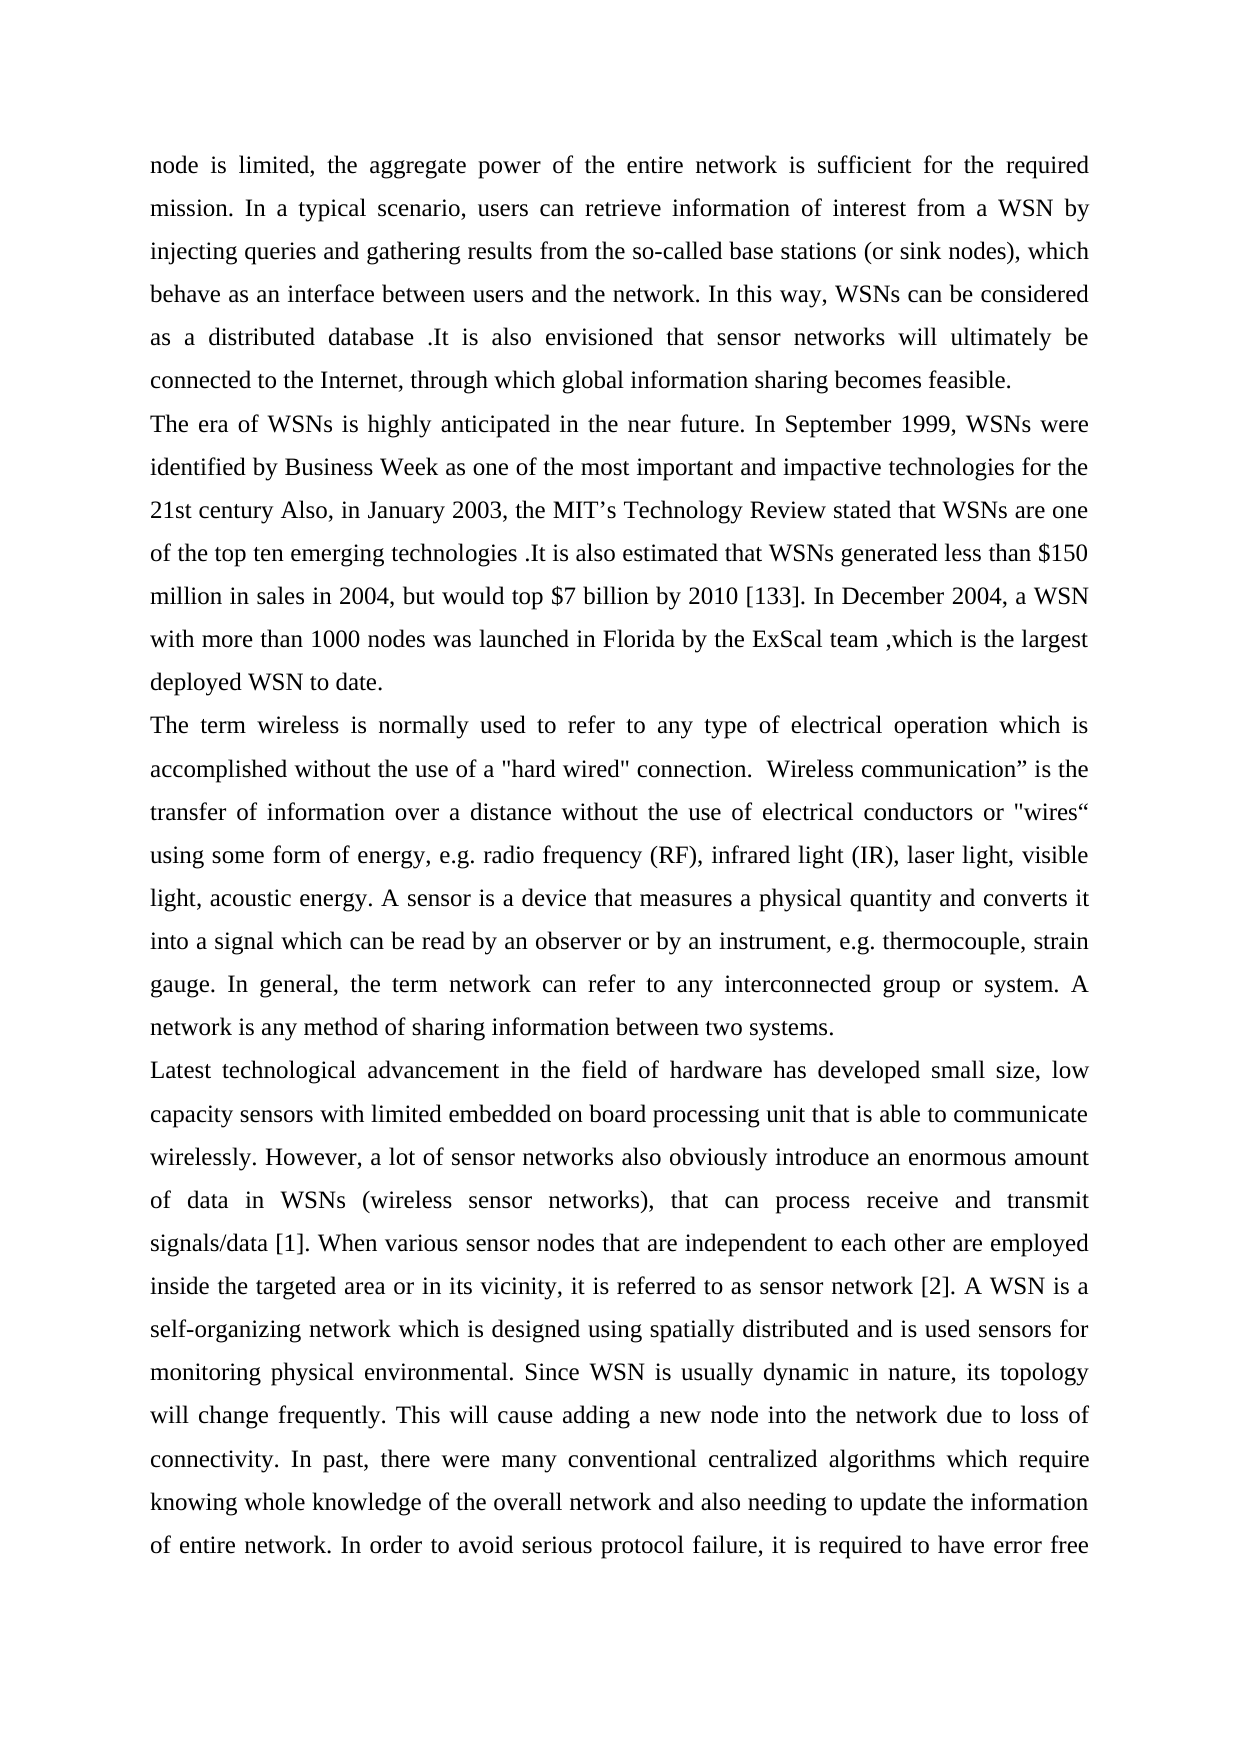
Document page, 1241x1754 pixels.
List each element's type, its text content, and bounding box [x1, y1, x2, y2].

text The term wireless is normally used to refer to any type of electrical operation which is accomplished without the use of a "hard wired" connection. Wireless communication” is the transfer of information over a distance without the use of electrical conductors or "wires“ using some form of energy, e.g. radio frequency (RF), infrared light (IR), laser light, visible light, acoustic energy. A sensor is a device that measures a physical quantity and converts it into a signal which can be read by an observer or by an instrument, e.g. thermocouple, strain gauge. In general, the term network can refer to any interconnected group or system. A network is any method of sharing information between two systems. [150, 711, 1090, 1041]
text The era of WSNs is highly anticipated in the near future. In September 1999, WSNs were identified by Business Week as one of the most important and impactive technologies for the 21st century Also, in January 2003, the MIT’s Technology Review stated that WSNs are one of the top ten emerging technologies .It is also estimated that WSNs generated less than $150 million in sales in 2004, but would top $7 billion by 2010 [133]. In December 2004, a WSN with more than 1000 nodes was launched in Florida by the ExScal team ,which is the largest deployed WSN to date. [150, 409, 1090, 696]
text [150, 1056, 1090, 1559]
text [150, 150, 1090, 394]
